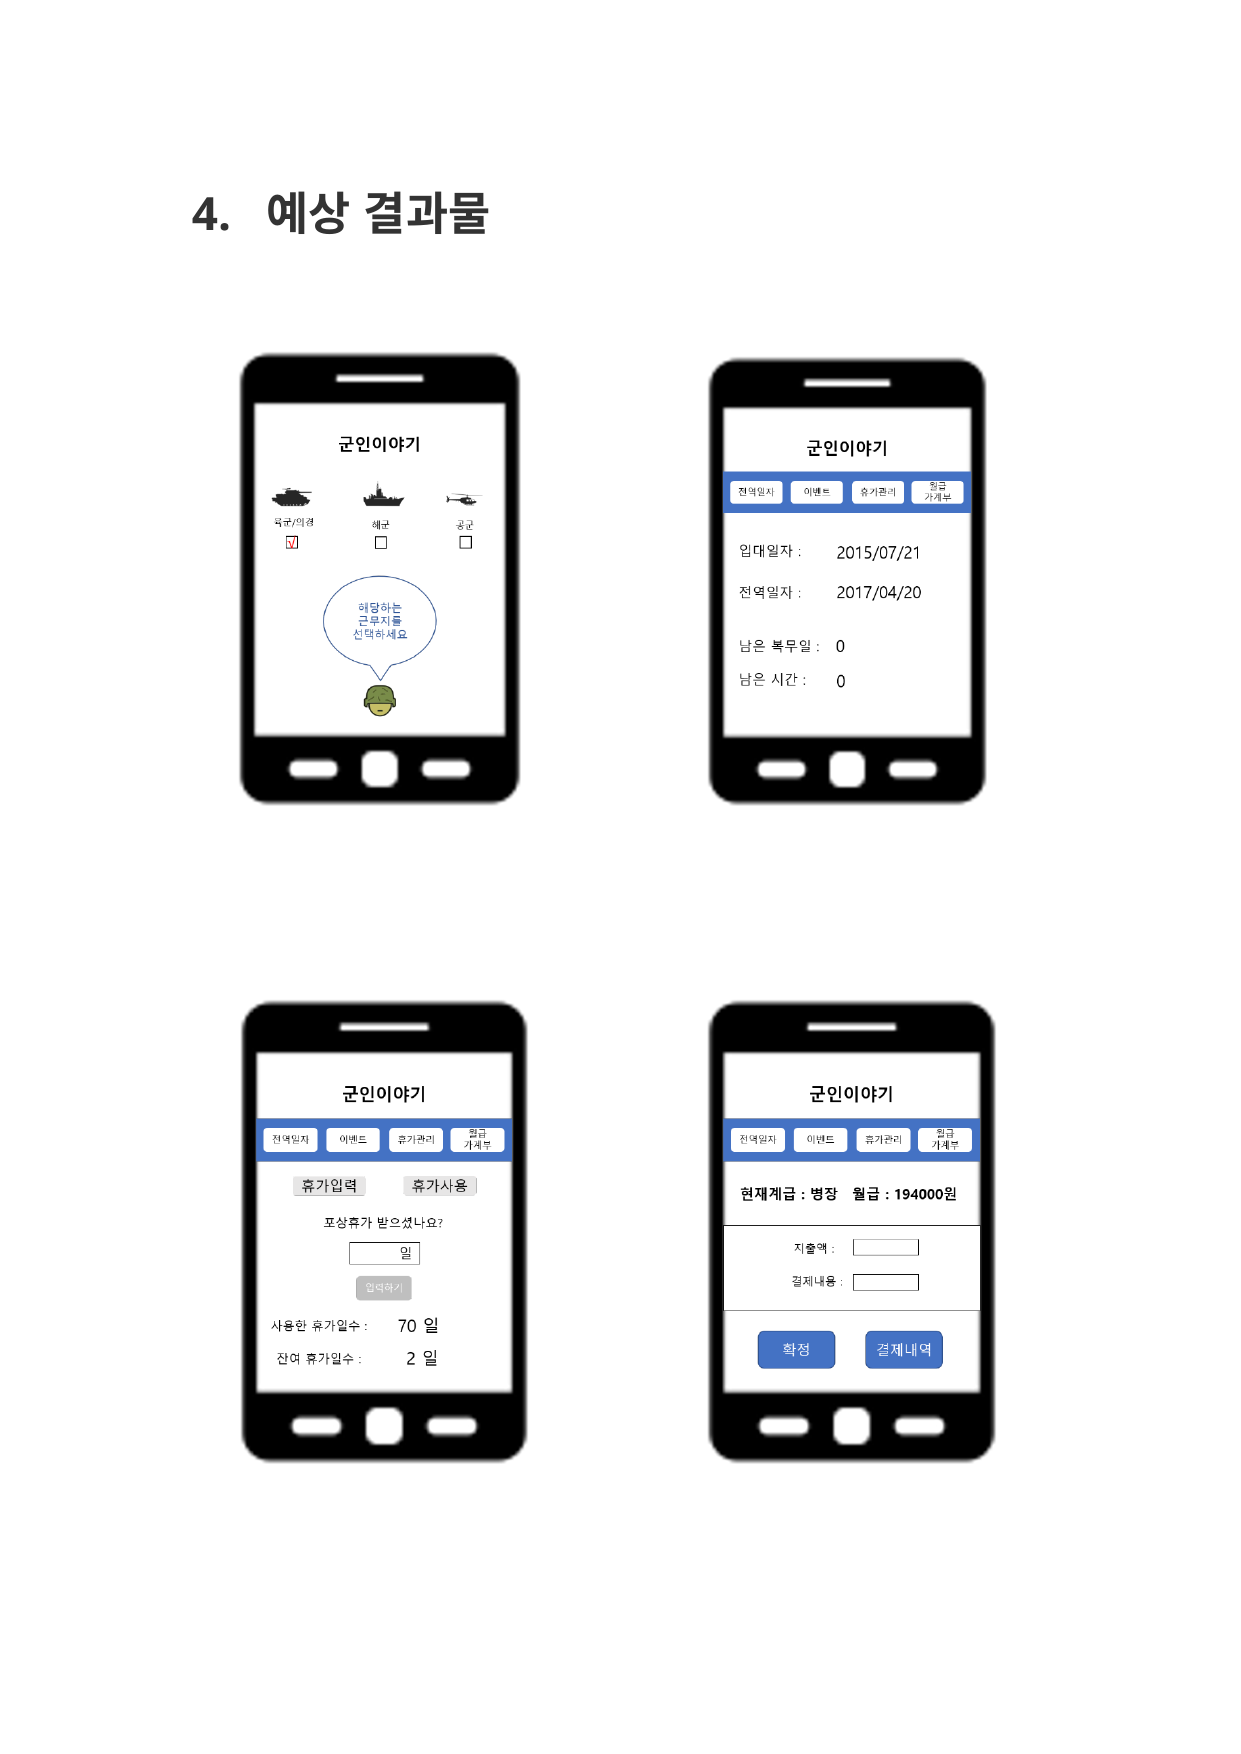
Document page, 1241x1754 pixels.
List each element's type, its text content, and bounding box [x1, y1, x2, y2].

picture [150, 349, 609, 808]
list 예상 결과물 [192, 177, 1090, 244]
picture [150, 997, 1086, 1466]
picture [620, 354, 1074, 808]
